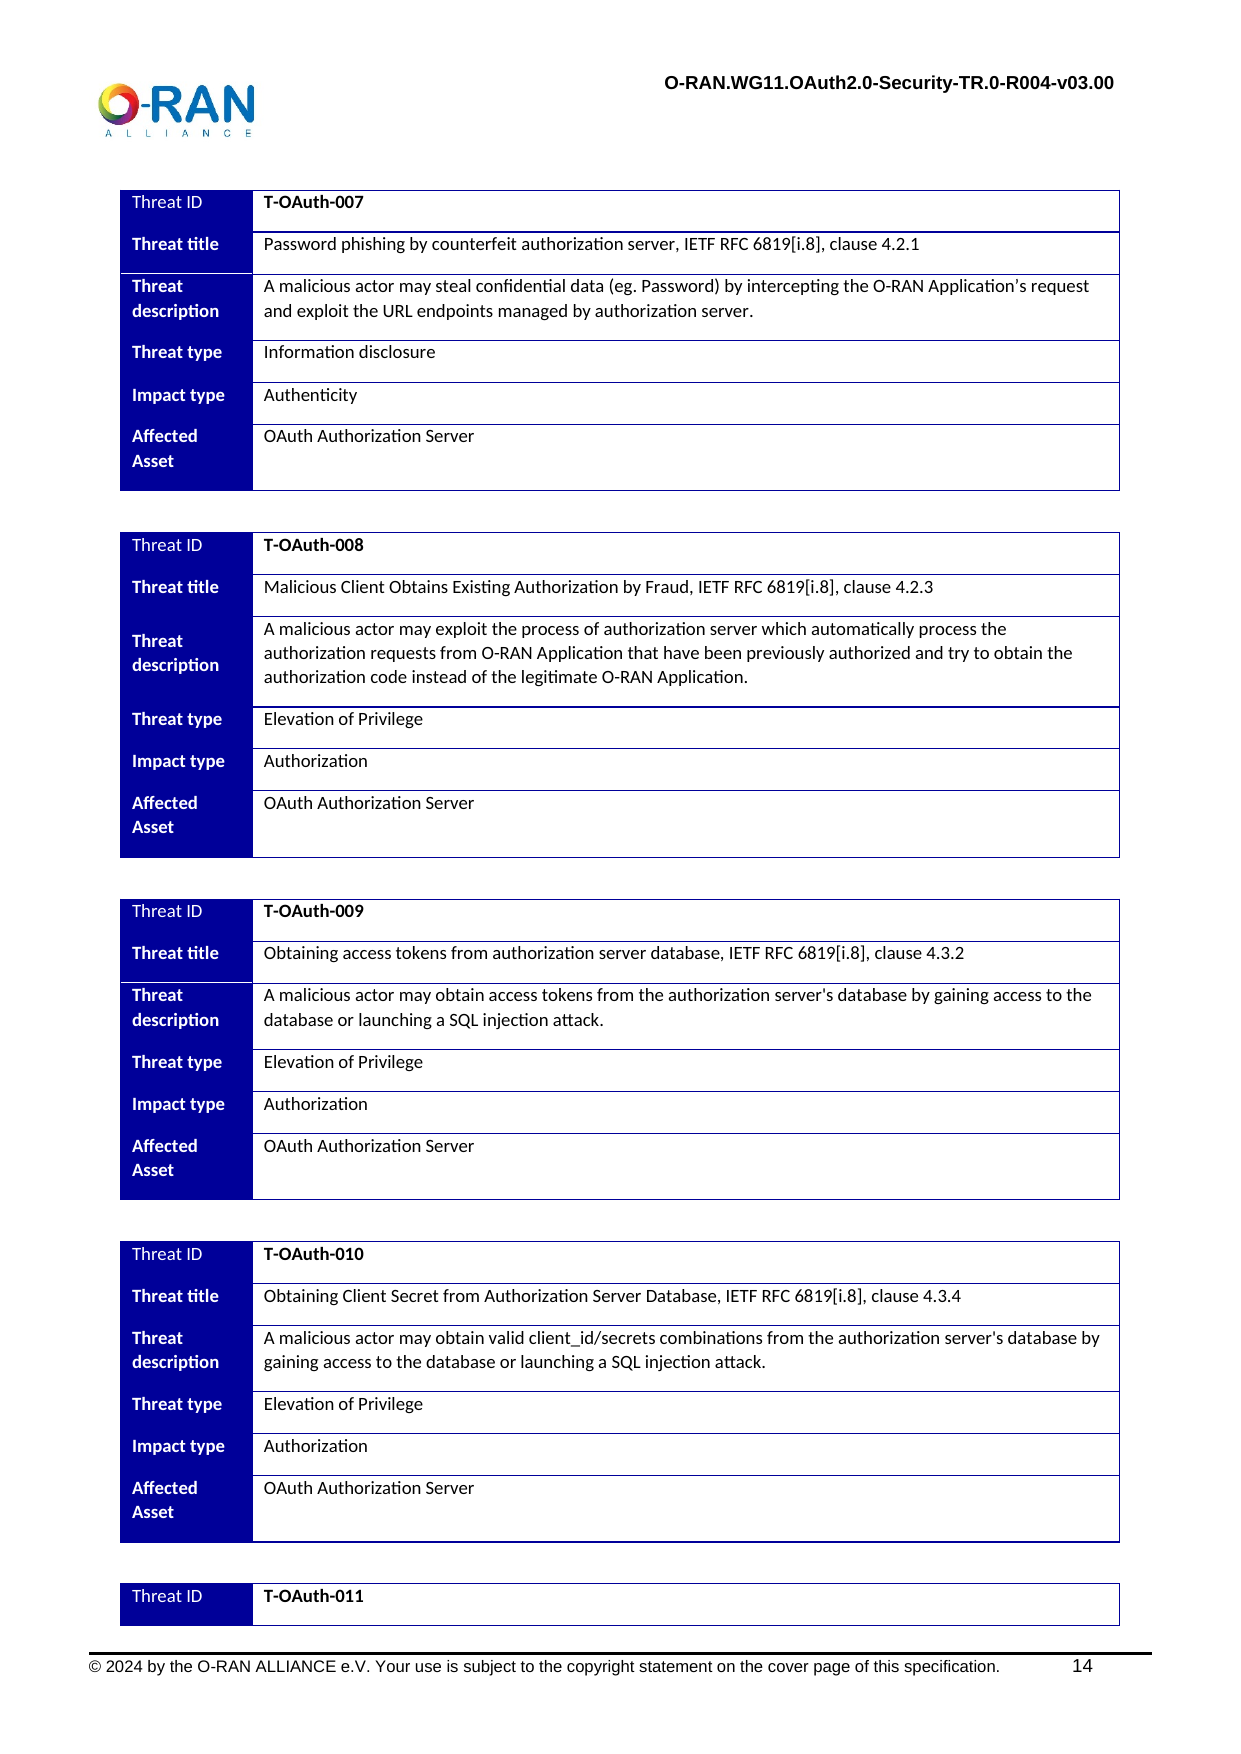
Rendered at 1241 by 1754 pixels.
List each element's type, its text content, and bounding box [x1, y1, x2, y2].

table_cell Password phishing by counterfeit authorization server, IETF RFC 6819[i.8], clause 4.2.1 [253, 233, 1119, 273]
table_cell OAuth Authorization Server [253, 425, 1119, 490]
table_cell OAuth Authorization Server [253, 1134, 1119, 1199]
table_cell Affected Asset [121, 1134, 252, 1199]
table_cell Impact type [121, 1434, 252, 1475]
table_cell Threat title [121, 575, 252, 616]
table_cell Affected Asset [121, 1476, 252, 1541]
table_cell Threat title [121, 942, 252, 982]
picture [88, 70, 268, 148]
table_header Threat ID [121, 1584, 252, 1625]
table_cell Threat description [121, 984, 252, 1049]
table_cell Threat type [121, 341, 252, 382]
table_cell OAuth Authorization Server [253, 1476, 1119, 1541]
table_cell Elevation of Privilege [253, 708, 1119, 748]
table_cell Threat title [121, 1284, 252, 1325]
table_cell A malicious actor may obtain access tokens from the authorization server's database by gaining access to the database or launching a SQL injection attack. [253, 984, 1119, 1049]
table_cell Malicious Client Obtains Existing Authorization by Fraud, IETF RFC 6819[i.8], clause 4.2.3 [253, 575, 1119, 616]
table_cell OAuth Authorization Server [253, 791, 1119, 857]
table_header Threat ID [121, 533, 252, 574]
table_cell Elevation of Privilege [253, 1392, 1119, 1433]
table_cell A malicious actor may exploit the process of authorization server which automatically process the authorization requests from O-RAN Application that have been previously authorized and try to obtain the authorization code instead of the legitimate O-RAN Application. [253, 617, 1119, 706]
table_header Threat ID [121, 1242, 252, 1283]
table_cell Impact type [121, 1092, 252, 1133]
table_header Threat ID [121, 900, 252, 941]
table_cell Threat type [121, 1392, 252, 1433]
table_cell Authorization [253, 749, 1119, 790]
table_cell Threat title [121, 233, 252, 273]
table_header Threat ID [121, 191, 252, 231]
table_cell Authorization [253, 1092, 1119, 1133]
table_cell Information disclosure [253, 341, 1119, 382]
table_header T-OAuth-008 [253, 533, 1119, 574]
table_cell Impact type [121, 383, 252, 424]
table_cell Affected Asset [121, 425, 252, 490]
table_cell Affected Asset [121, 791, 252, 857]
table_header T-OAuth-009 [253, 900, 1119, 941]
table_header T-OAuth-011 [253, 1584, 1119, 1625]
table_cell Authorization [253, 1434, 1119, 1475]
table_cell Threat description [121, 1326, 252, 1391]
table_header T-OAuth-007 [253, 191, 1119, 231]
table_cell Threat description [121, 275, 252, 340]
table_cell Obtaining Client Secret from Authorization Server Database, IETF RFC 6819[i.8], clause 4.3.4 [253, 1284, 1119, 1325]
table_cell Threat type [121, 1050, 252, 1091]
table_cell Authenticity [253, 383, 1119, 424]
table_cell A malicious actor may steal confidential data (eg. Password) by intercepting the O-RAN Application’s request and exploit the URL endpoints managed by authorization server. [253, 275, 1119, 340]
table_header T-OAuth-010 [253, 1242, 1119, 1283]
table_cell A malicious actor may obtain valid client_id/secrets combinations from the authorization server's database by gaining access to the database or launching a SQL injection attack. [253, 1326, 1119, 1391]
table_cell Threat type [121, 708, 252, 748]
table_cell Impact type [121, 749, 252, 790]
table_cell Threat description [121, 617, 252, 706]
table_cell Elevation of Privilege [253, 1050, 1119, 1091]
table_cell Obtaining access tokens from authorization server database, IETF RFC 6819[i.8], clause 4.3.2 [253, 942, 1119, 982]
